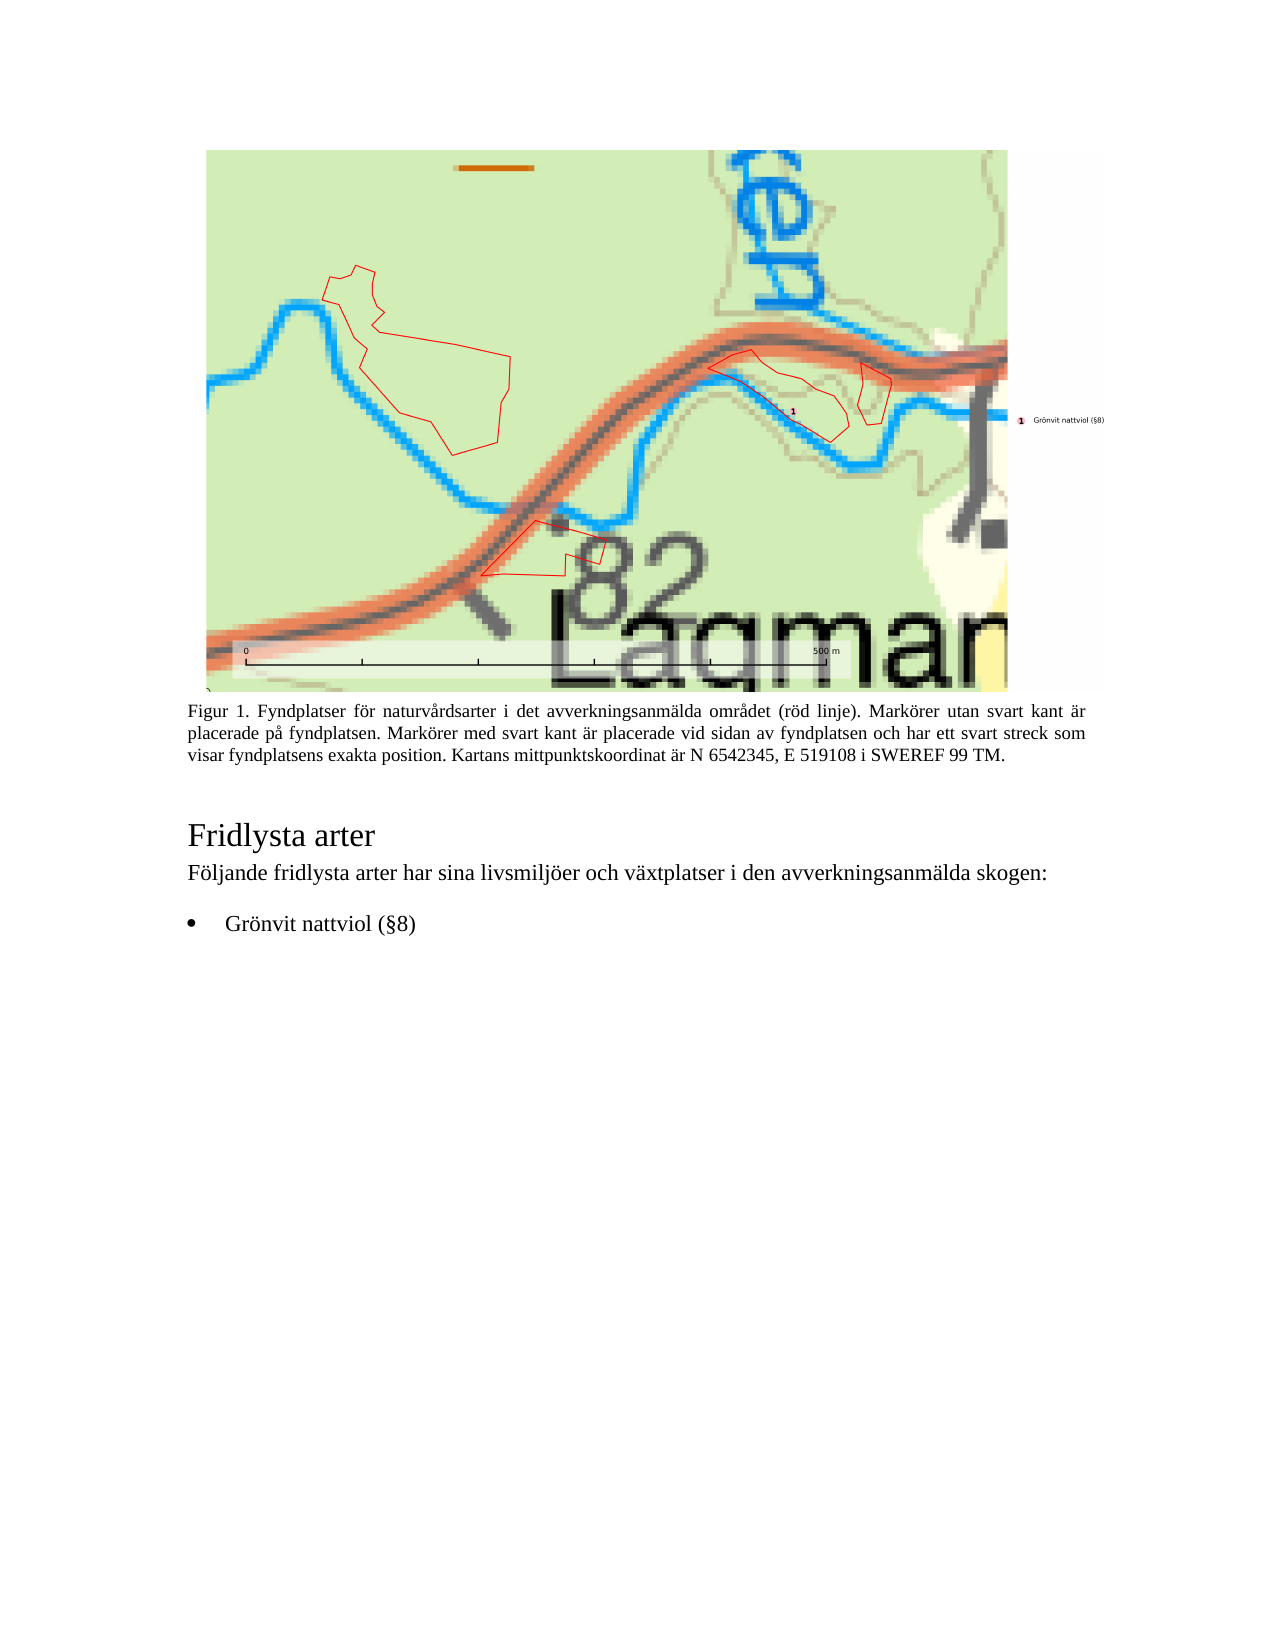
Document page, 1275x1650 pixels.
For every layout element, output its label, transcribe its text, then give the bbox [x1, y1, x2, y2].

text Figur 1. Fyndplatser för naturvårdsarter i det avverkningsanmälda området (röd linje). Markörer utan svart kant är placerade på fyndplatsen. Markörer med svart kant är placerade vid sidan av fyndplatsen och har ett svart streck som visar fyndplatsens exakta position. Kartans mittpunktskoordinat är N 6542345, E 519108 i SWEREF 99 TM. [187, 700, 1087, 765]
list Grönvit nattviol (§8) [187, 910, 1087, 936]
subtitle Fridlysta arter [187, 815, 1087, 853]
text Följande fridlysta arter har sina livsmiljöer och växtplatser i den avverkningsanmälda skogen: [187, 859, 1087, 885]
picture [206, 150, 1107, 692]
